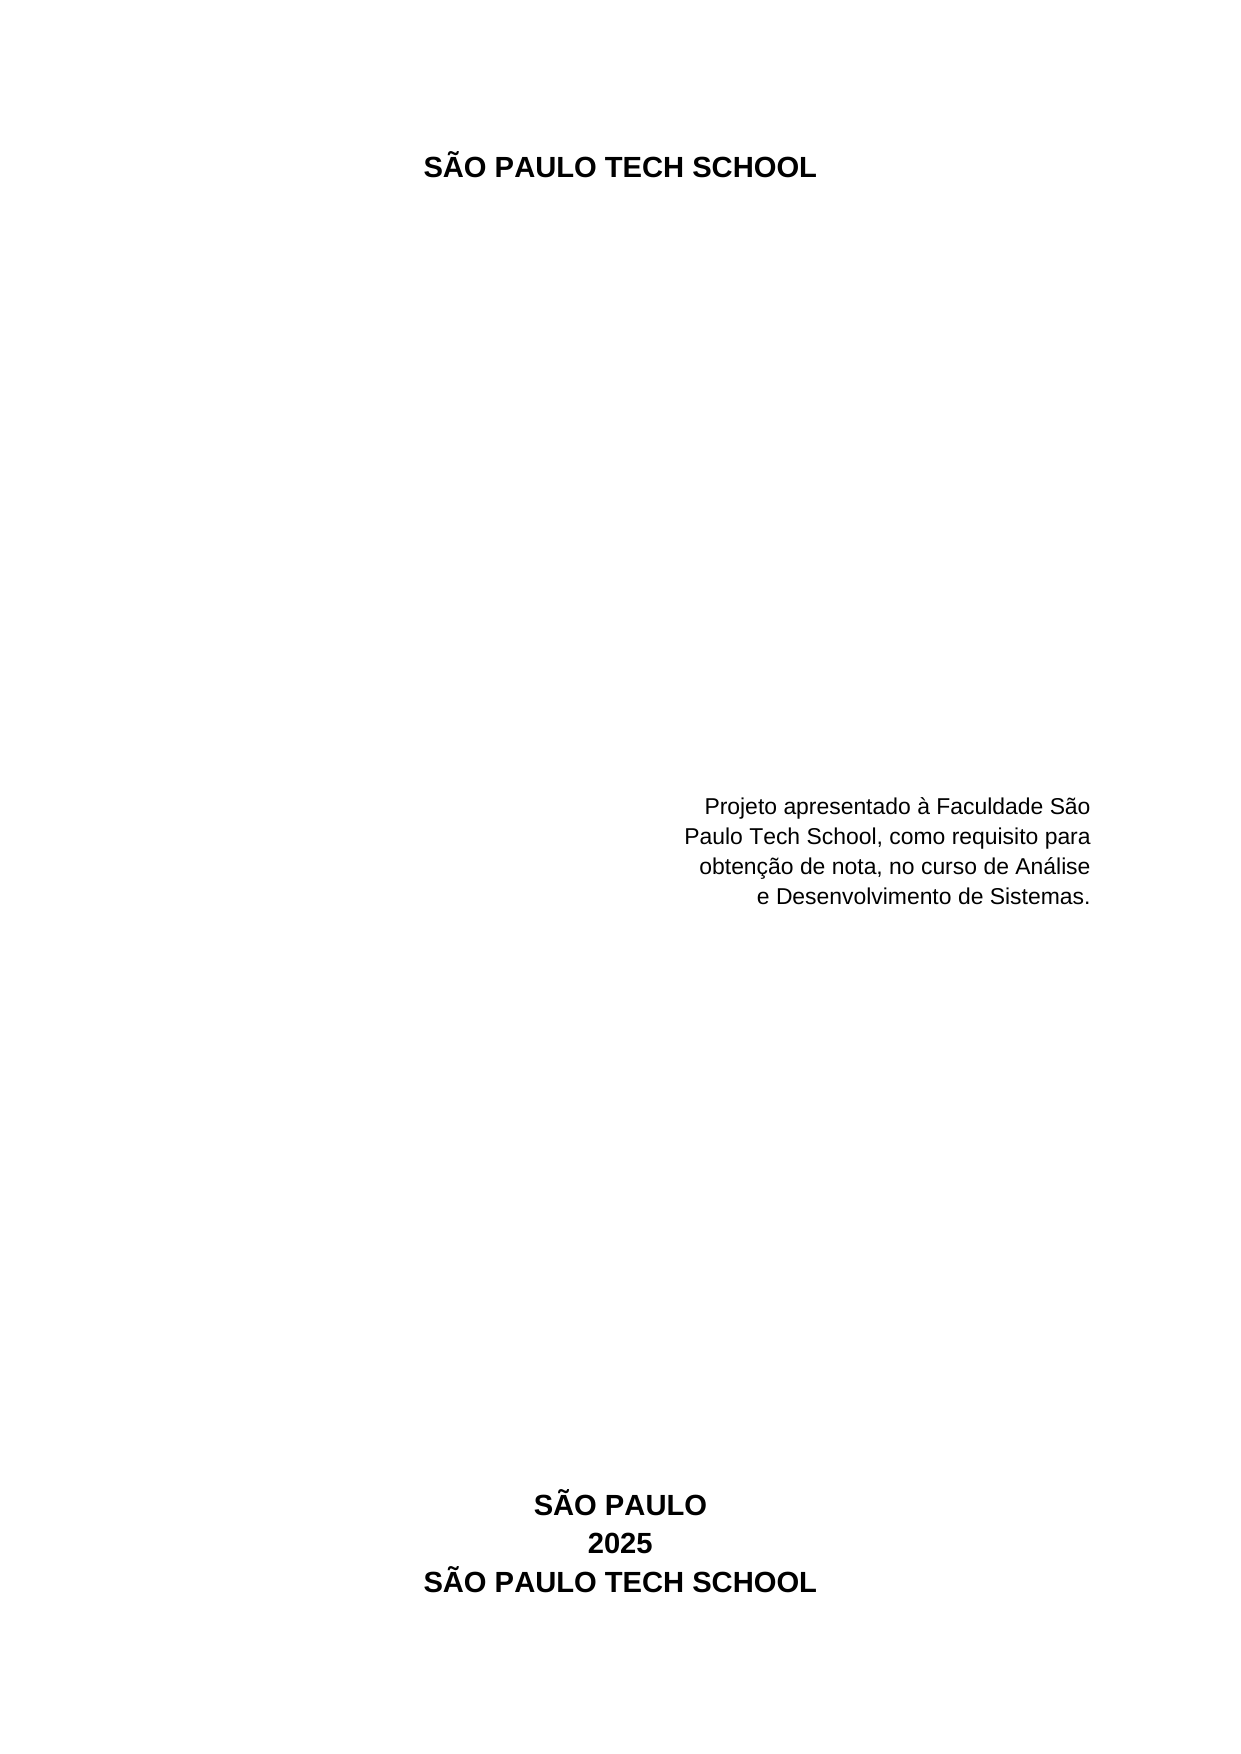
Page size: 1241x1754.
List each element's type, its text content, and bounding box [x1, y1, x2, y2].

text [150, 150, 1090, 183]
text Projeto apresentado à Faculdade São [150, 793, 1090, 819]
text SÃO PAULO TECH SCHOOL [150, 1564, 1090, 1598]
text Paulo Tech School, como requisito para [150, 823, 1090, 849]
text SÃO PAULO [150, 1487, 1090, 1521]
text e Desenvolvimento de Sistemas. [150, 883, 1090, 910]
text 2025 [150, 1526, 1090, 1559]
text obtenção de nota, no curso de Análise [150, 853, 1090, 879]
